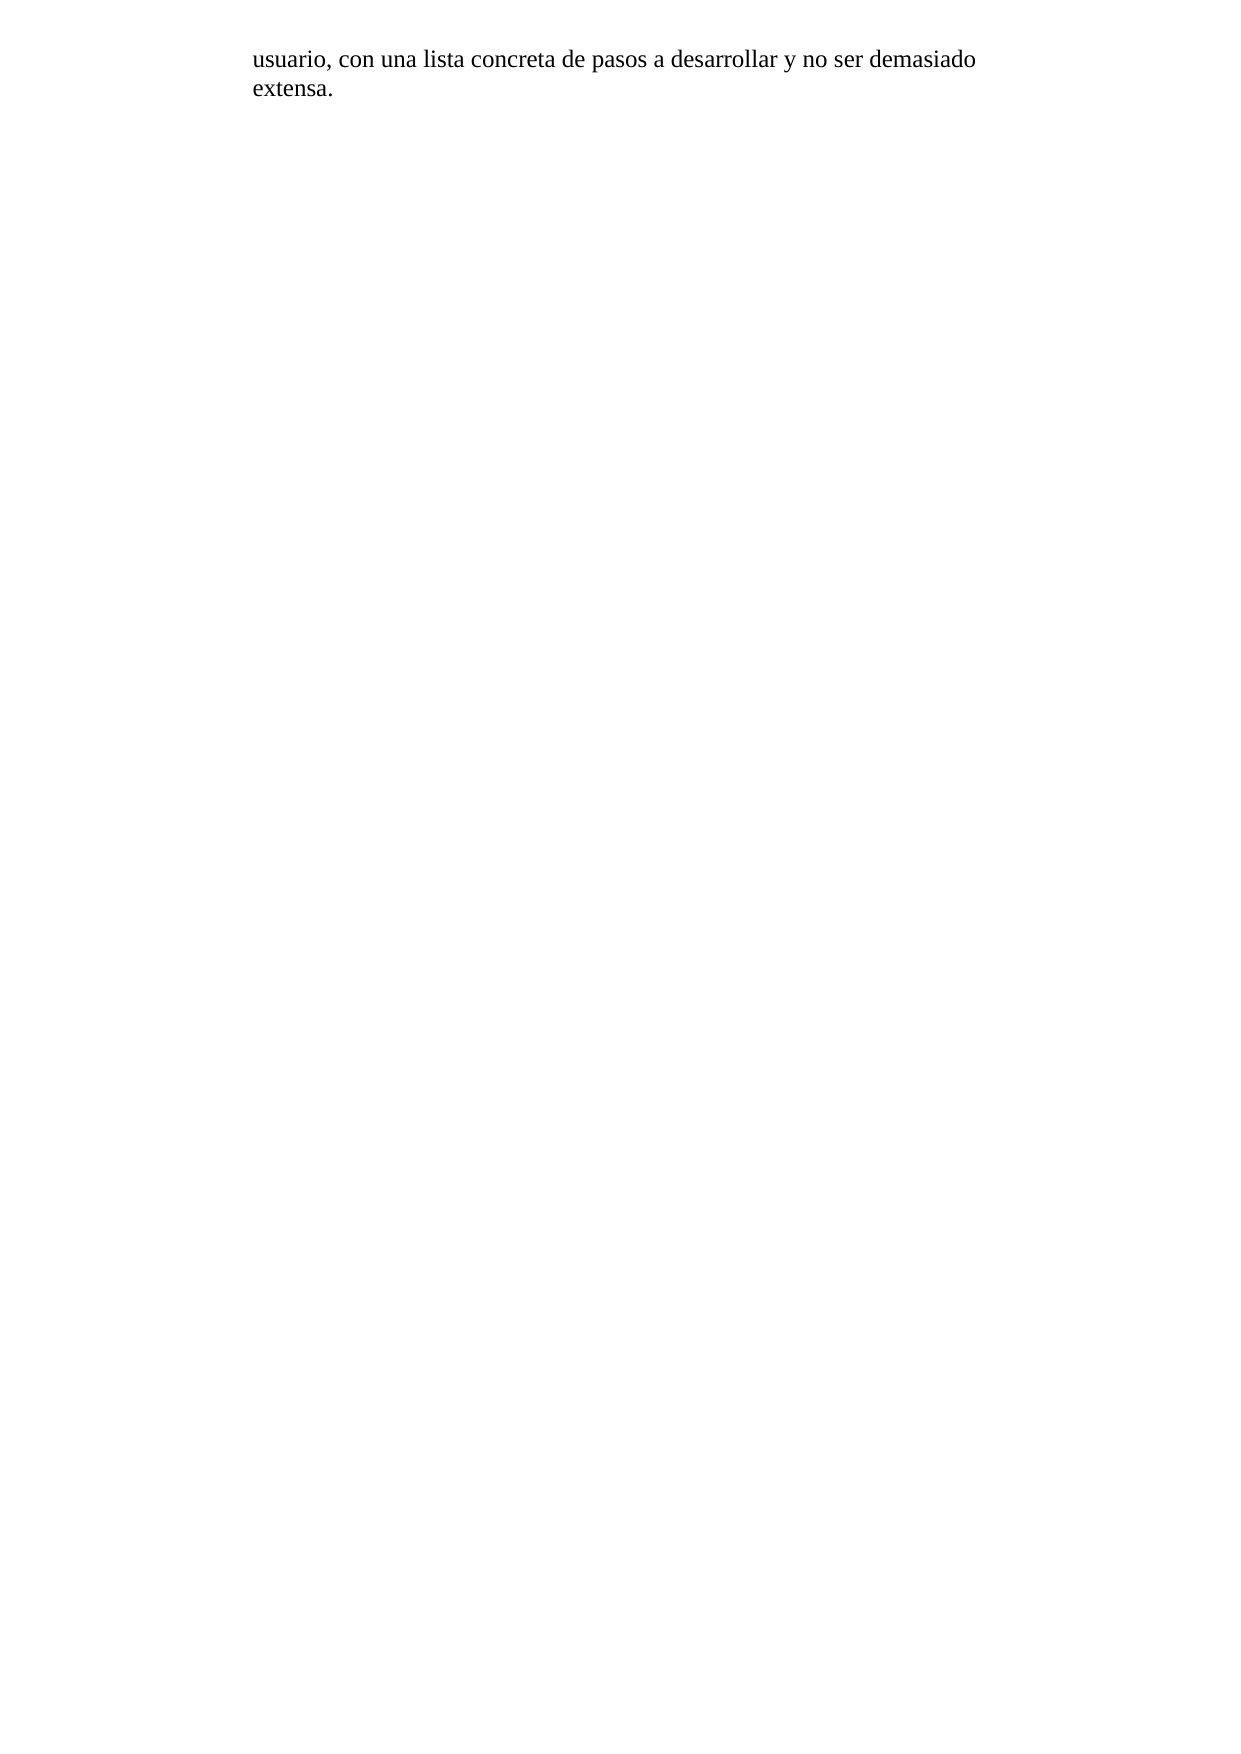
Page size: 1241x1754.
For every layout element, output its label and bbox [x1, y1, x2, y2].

list [215, 44, 1063, 102]
